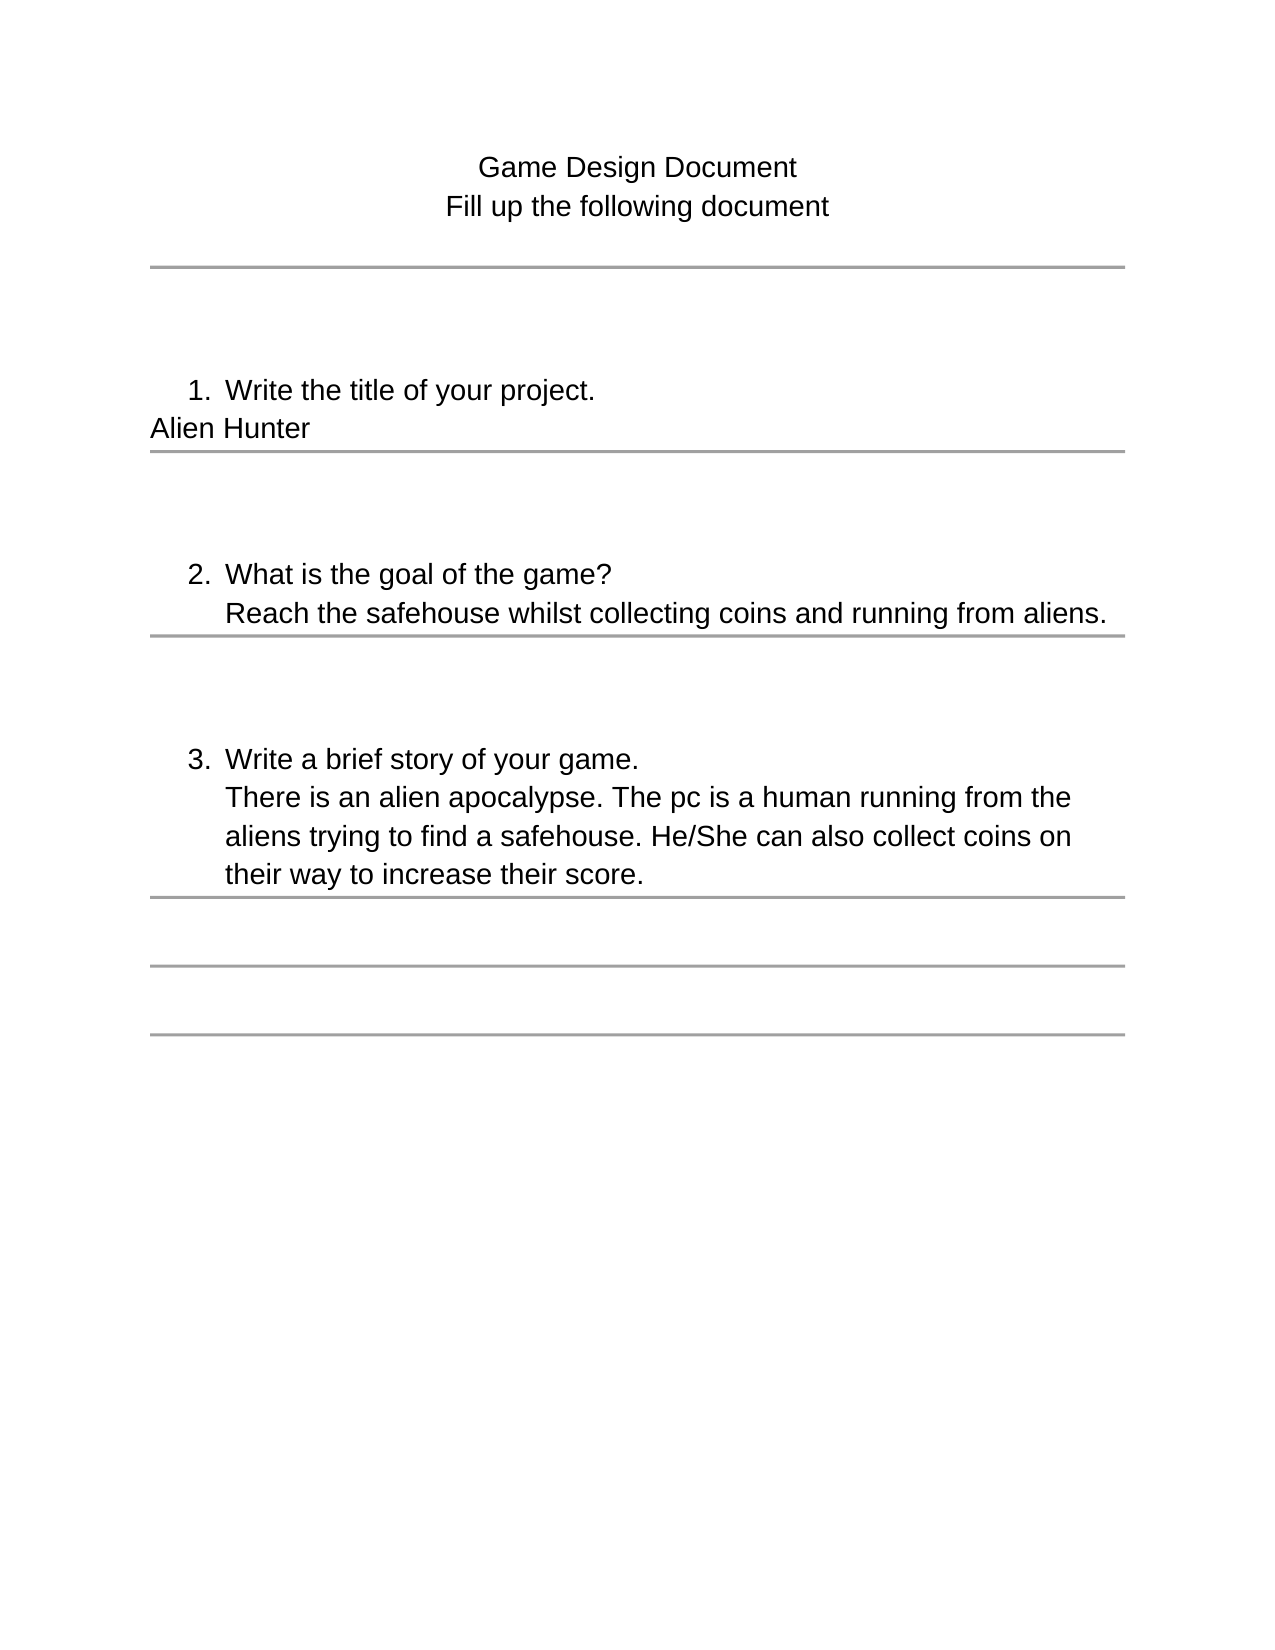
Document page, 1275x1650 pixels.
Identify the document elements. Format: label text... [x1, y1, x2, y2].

text Game Design Document [150, 150, 1125, 183]
text Alien Hunter [150, 411, 1125, 445]
text Fill up the following document [150, 188, 1125, 222]
list Write the title of your project. [187, 373, 1125, 406]
list Write a brief story of your game. [187, 742, 1125, 775]
list What is the goal of the game? [187, 557, 1125, 591]
text Reach the safehouse whilst collecting coins and running from aliens. [225, 596, 1125, 629]
text There is an alien apocalypse. The pc is a human running from the aliens trying to find a safehouse. He/She can also collect coins on their way to increase their score. [225, 780, 1125, 891]
